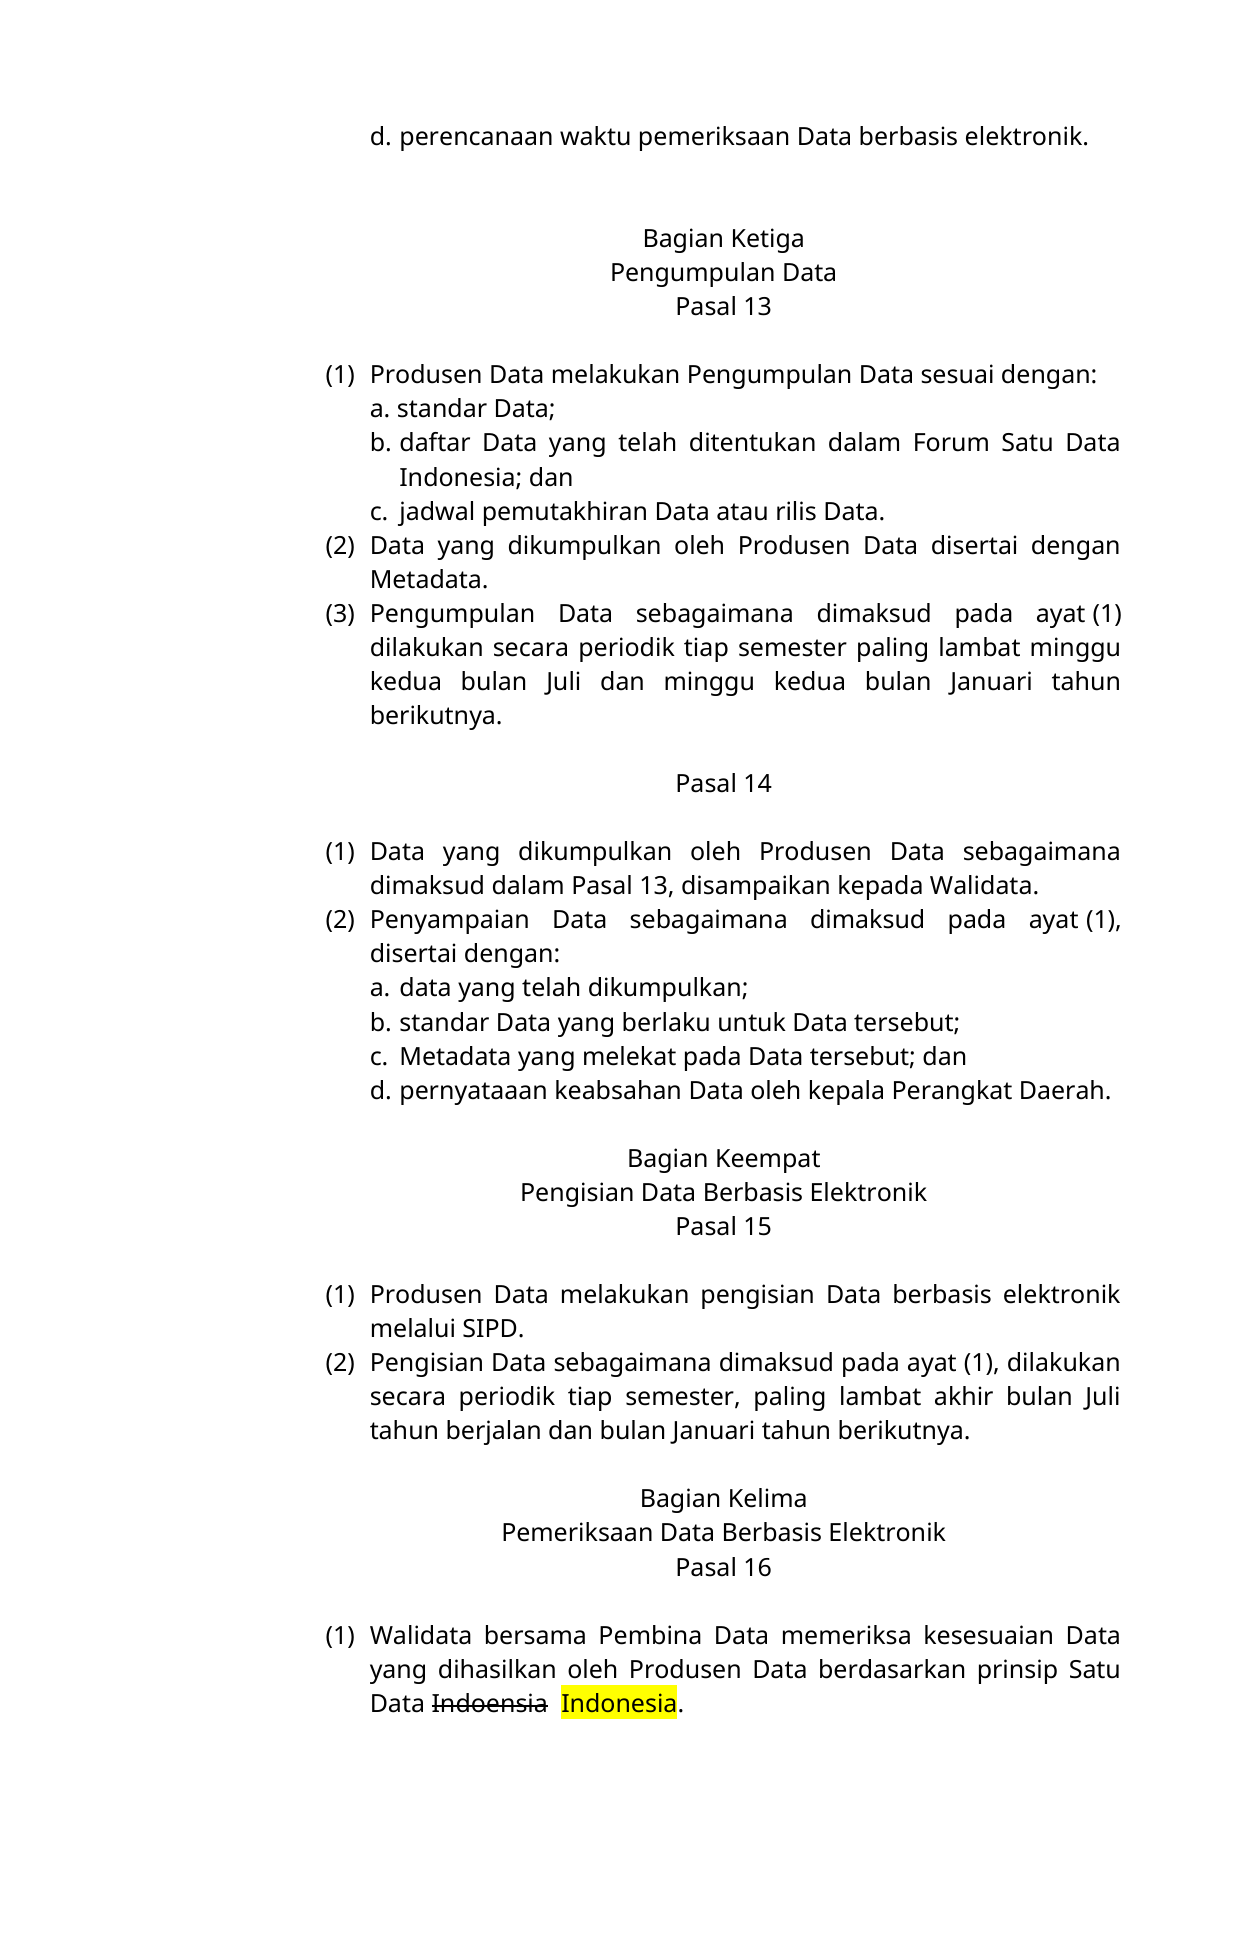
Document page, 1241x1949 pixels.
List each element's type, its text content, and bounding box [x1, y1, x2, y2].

text b. daftar Data yang telah ditentukan dalam Forum Satu Data Indonesia; dan [369, 425, 1122, 493]
text Bagian Kelima [325, 1481, 1122, 1515]
text a. data yang telah dikumpulkan; [369, 970, 1122, 1004]
text (3) Pengumpulan Data sebagaimana dimaksud pada ayat (1) dilakukan secara periodik tiap semester paling lambat minggu kedua bulan Juli dan minggu kedua bulan Januari tahun berikutnya. [325, 595, 1122, 732]
text Pemeriksaan Data Berbasis Elektronik [325, 1515, 1122, 1549]
text Bagian Ketiga [325, 221, 1122, 255]
text (1) Produsen Data melakukan pengisian Data berbasis elektronik melalui SIPD. [325, 1277, 1122, 1345]
text d. perencanaan waktu pemeriksaan Data berbasis elektronik. [369, 118, 1122, 153]
text c. jadwal pemutakhiran Data atau rilis Data. [369, 493, 1122, 527]
text Bagian Keempat [325, 1140, 1122, 1174]
text Pengisian Data Berbasis Elektronik [325, 1174, 1122, 1208]
text c. Metadata yang melekat pada Data tersebut; dan [369, 1038, 1122, 1072]
text (1) Produsen Data melakukan Pengumpulan Data sesuai dengan: [325, 357, 1122, 391]
text (2) Pengisian Data sebagaimana dimaksud pada ayat (1), dilakukan secara periodik tiap semester, paling lambat akhir bulan Juli tahun berjalan dan bulan Januari tahun berikutnya. [325, 1345, 1122, 1447]
text Pasal 13 [325, 289, 1122, 323]
text d. pernyataaan keabsahan Data oleh kepala Perangkat Daerah. [369, 1072, 1122, 1106]
text a. standar Data; [369, 391, 1122, 425]
text (1) Data yang dikumpulkan oleh Produsen Data sebagaimana dimaksud dalam Pasal 13, disampaikan kepada Walidata. [325, 834, 1122, 902]
text Pasal 16 [325, 1549, 1122, 1583]
text Pasal 15 [325, 1208, 1122, 1243]
text Pasal 14 [325, 766, 1122, 800]
text (1) Walidata bersama Pembina Data memeriksa kesesuaian Data yang dihasilkan oleh Produsen Data berdasarkan prinsip Satu Data Indoensia Indonesia. [325, 1617, 1122, 1719]
text (2) Data yang dikumpulkan oleh Produsen Data disertai dengan Metadata. [325, 527, 1122, 595]
text b. standar Data yang berlaku untuk Data tersebut; [369, 1004, 1122, 1038]
text Pengumpulan Data [325, 255, 1122, 289]
text (2) Penyampaian Data sebagaimana dimaksud pada ayat (1), disertai dengan: [325, 902, 1122, 970]
